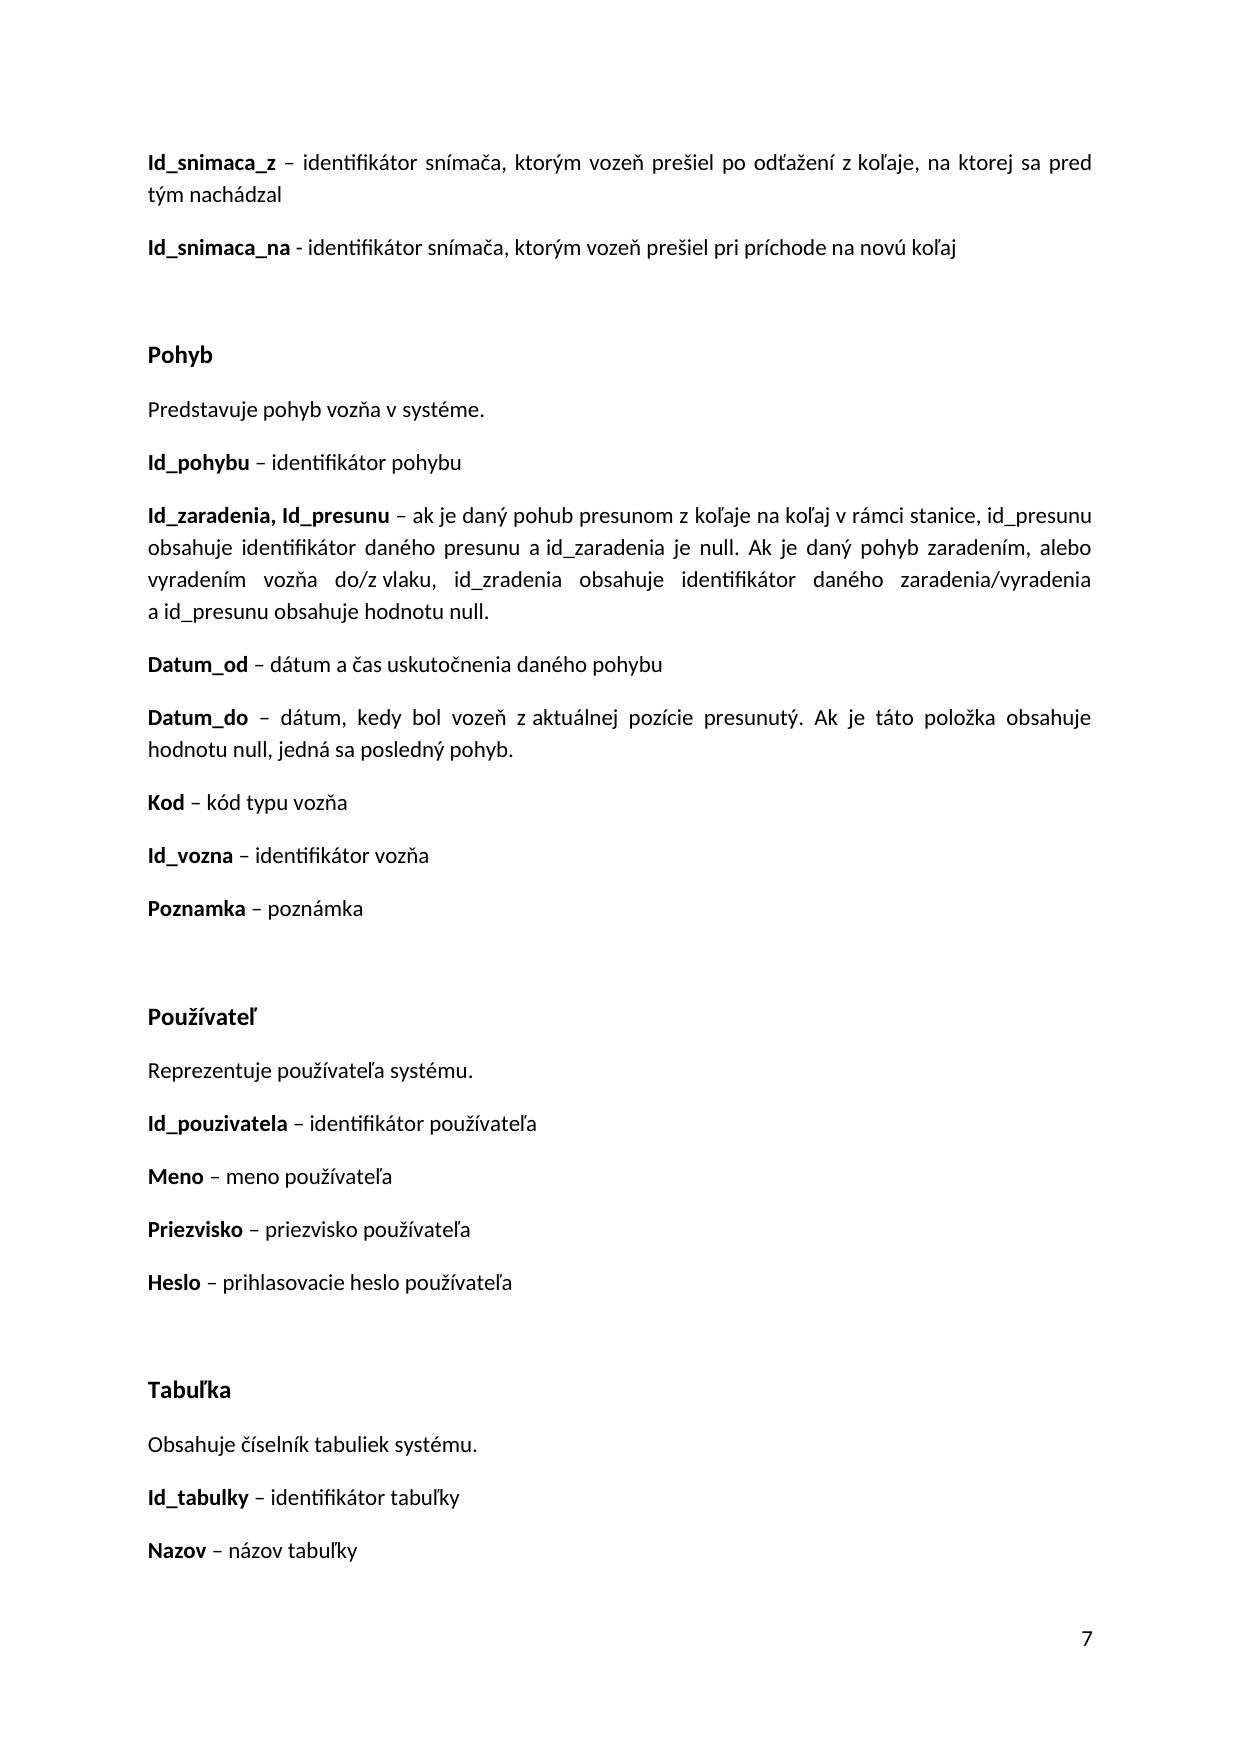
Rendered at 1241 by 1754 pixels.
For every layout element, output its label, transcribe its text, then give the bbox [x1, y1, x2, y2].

text Používateľ [148, 1001, 1093, 1031]
text Tabuľka [148, 1374, 1093, 1405]
text Obsahuje číselník tabuliek systému. [148, 1430, 1093, 1458]
text Datum_do – dátum, kedy bol vozeň z aktuálnej pozície presunutý. Ak je táto položka obsahuje hodnotu null, jedná sa posledný pohyb. [148, 703, 1093, 763]
text Priezvisko – priezvisko používateľa [148, 1216, 1093, 1243]
text Pohyb [148, 339, 1093, 369]
text Nazov – názov tabuľky [148, 1536, 1093, 1564]
text Id_snimaca_na - identifikátor snímača, ktorým vozeň prešiel pri príchode na novú koľaj [148, 233, 1093, 261]
text Id_vozna – identifikátor vozňa [148, 842, 1093, 869]
text Predstavuje pohyb vozňa v systéme. [148, 395, 1093, 423]
text Meno – meno používateľa [148, 1162, 1093, 1191]
text Heslo – prihlasovacie heslo používateľa [148, 1268, 1093, 1297]
text Reprezentuje používateľa systému. [148, 1056, 1093, 1084]
text Id_zaradenia, Id_presunu – ak je daný pohub presunom z koľaje na koľaj v rámci stanice, id_presunu obsahuje identifikátor daného presunu a id_zaradenia je null. Ak je daný pohyb zaradením, alebo vyradením vozňa do/z vlaku, id_zradenia obsahuje identifikátor daného zaradenia/vyradenia a id_presunu obsahuje hodnotu null. [148, 501, 1093, 625]
text Datum_od – dátum a čas uskutočnenia daného pohybu [148, 650, 1093, 678]
text Kod – kód typu vozňa [148, 788, 1093, 817]
text Id_snimaca_z – identifikátor snímača, ktorým vozeň prešiel po odťažení z koľaje, na ktorej sa pred tým nachádzal [148, 148, 1093, 208]
text Id_pouzivatela – identifikátor používateľa [148, 1109, 1093, 1137]
text Id_tabulky – identifikátor tabuľky [148, 1483, 1093, 1511]
text Id_pohybu – identifikátor pohybu [148, 448, 1093, 476]
text Poznamka – poznámka [148, 894, 1093, 923]
